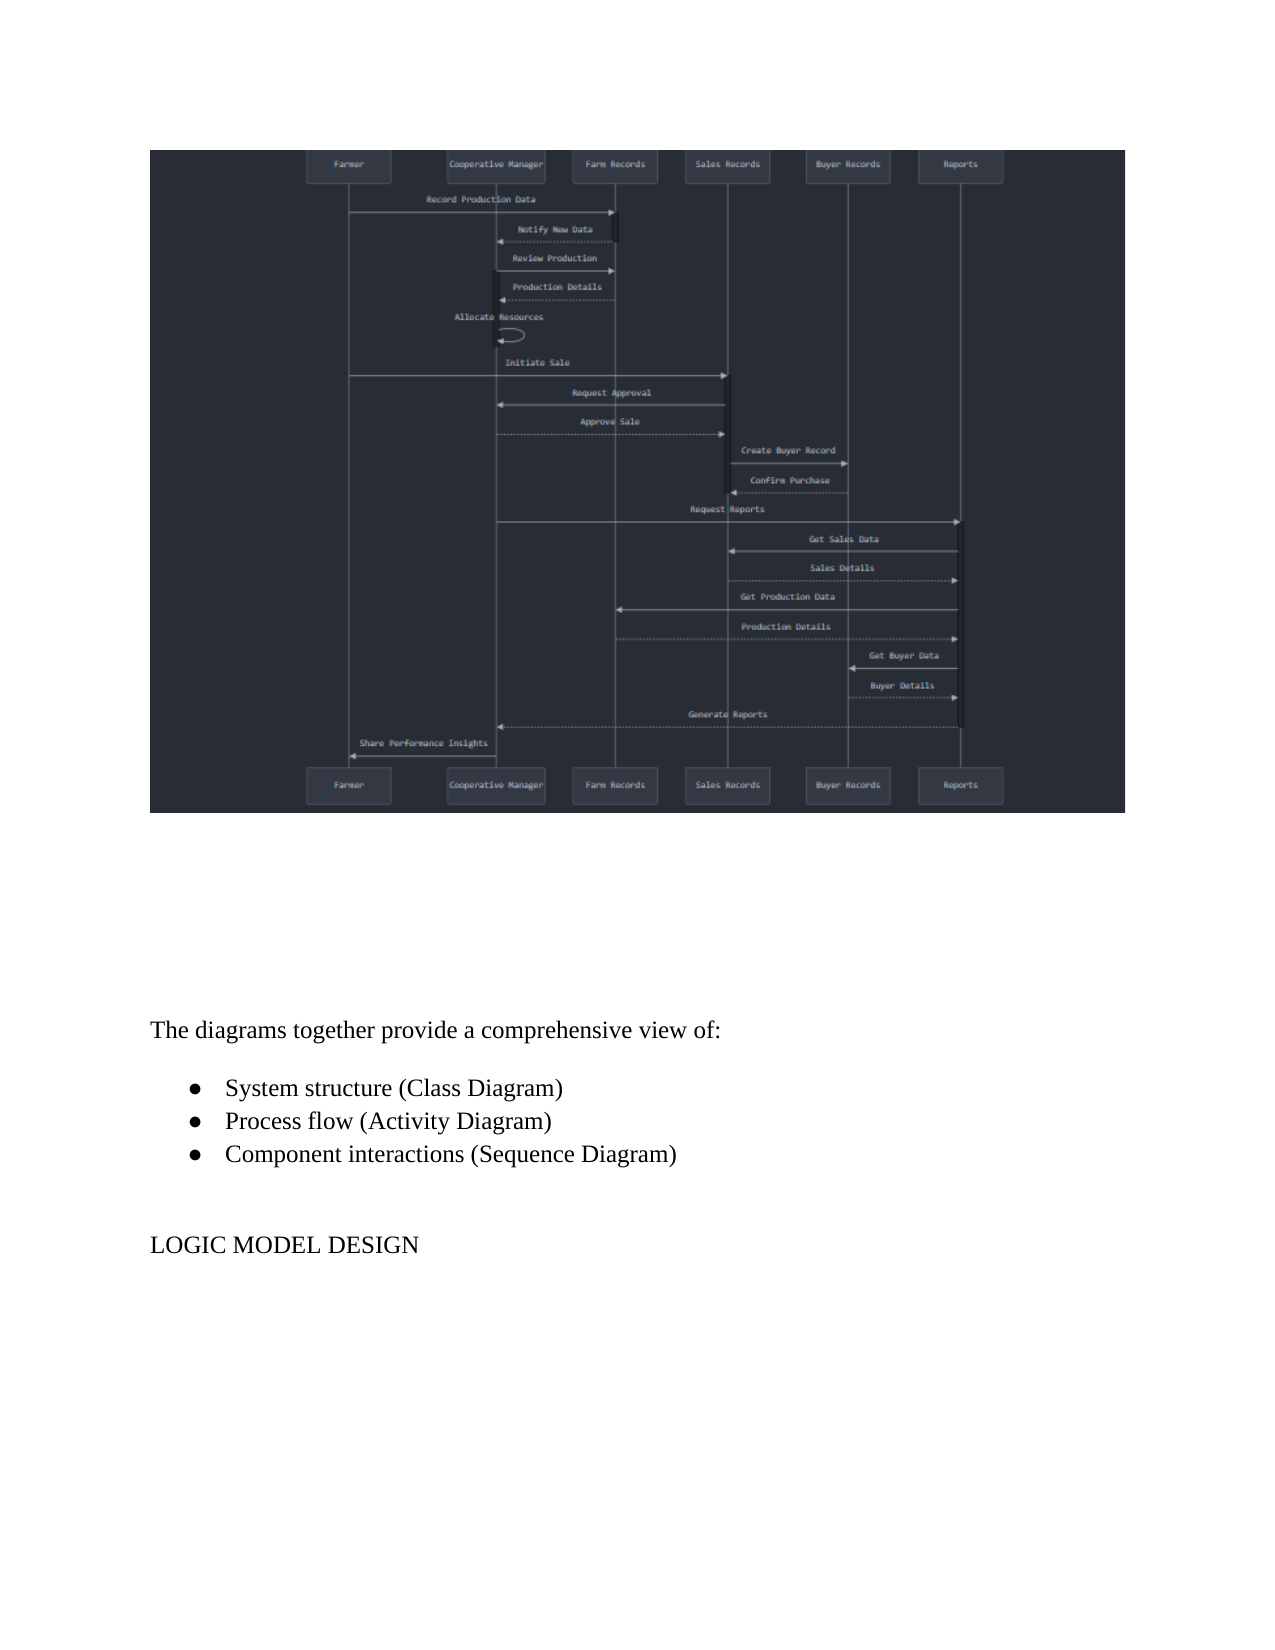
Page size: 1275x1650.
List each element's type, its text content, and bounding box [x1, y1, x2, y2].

text The diagrams together provide a comprehensive view of: [150, 1015, 1125, 1044]
list System structure (Class Diagram) [187, 1073, 1125, 1102]
list Process flow (Activity Diagram) [187, 1106, 1125, 1135]
list Component interactions (Sequence Diagram) [187, 1139, 1125, 1168]
text LOGIC MODEL DESIGN [150, 1231, 1125, 1259]
picture [150, 150, 1125, 813]
